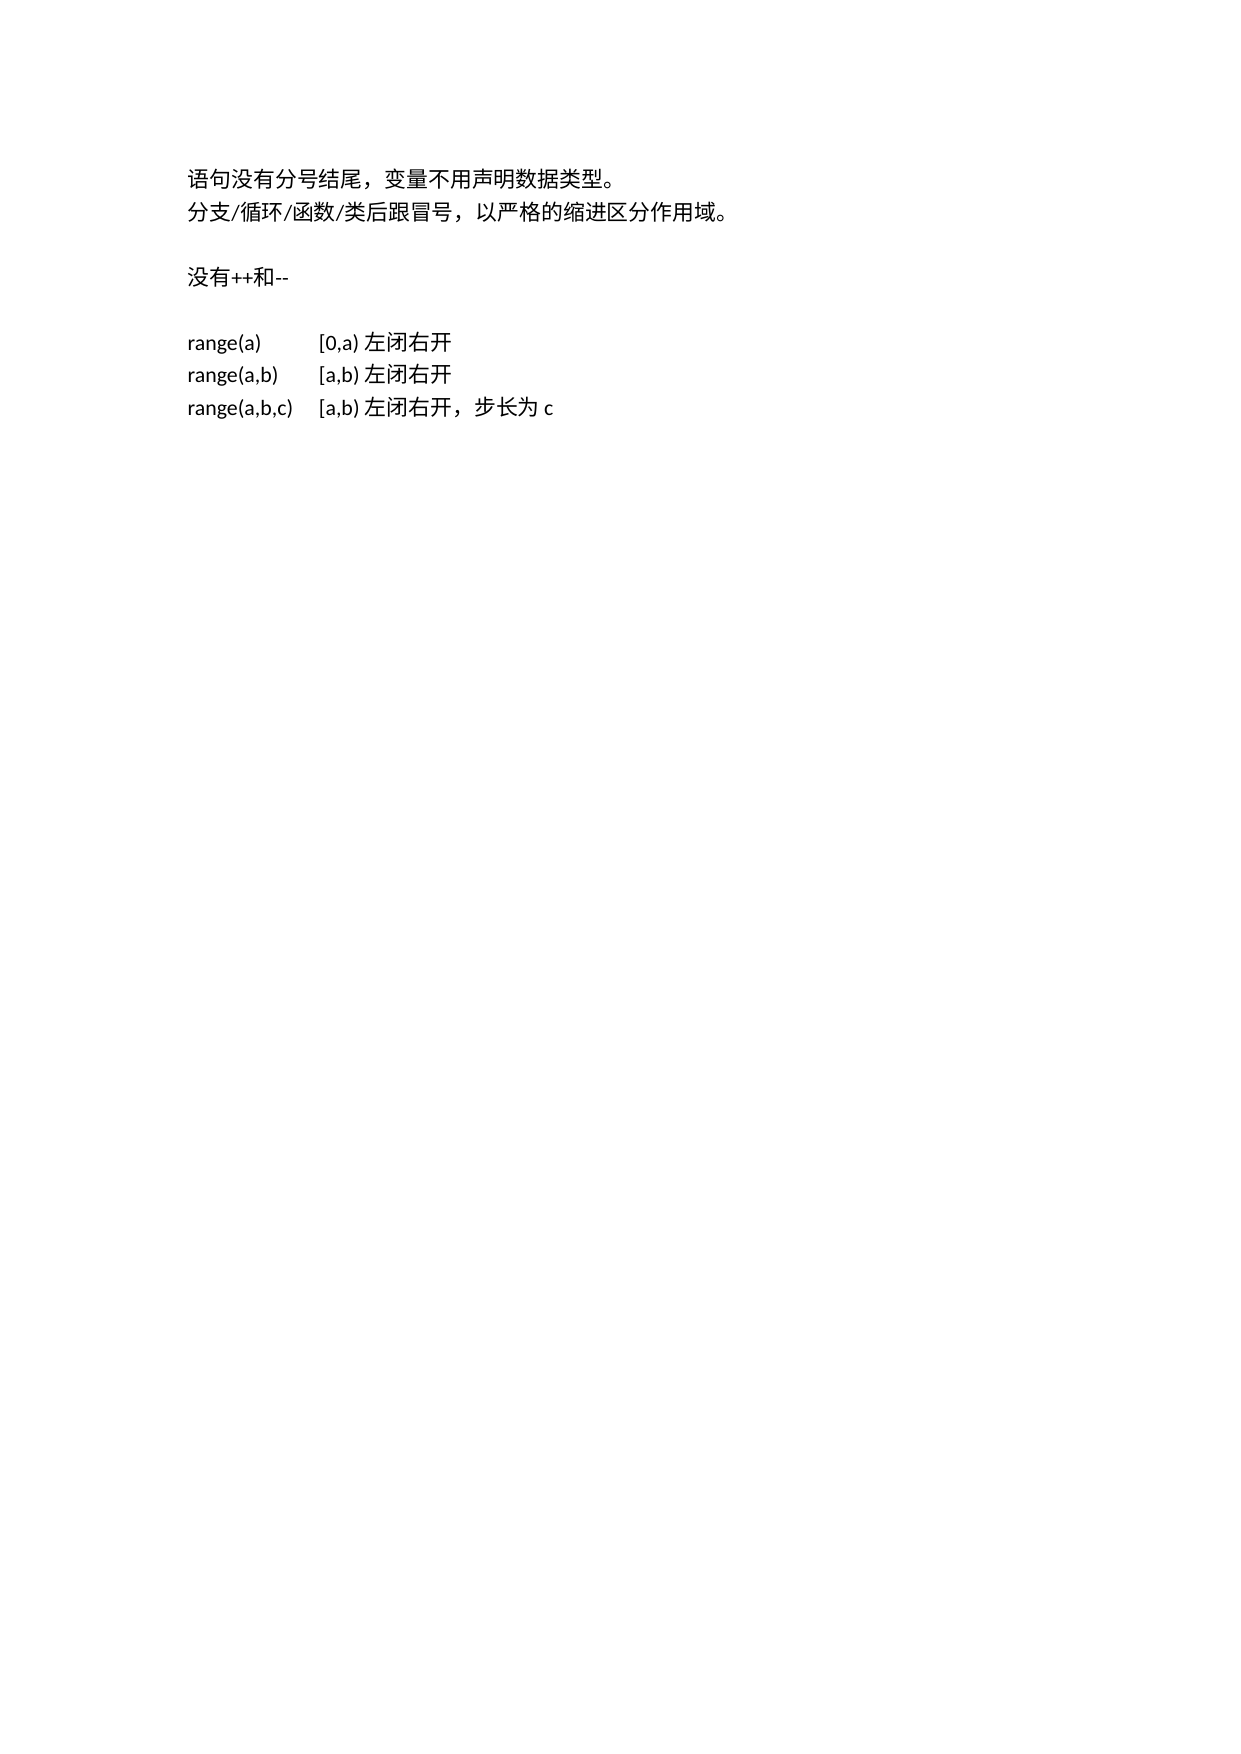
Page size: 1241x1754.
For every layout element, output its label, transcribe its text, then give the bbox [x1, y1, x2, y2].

text range(a,b) [a,b) 左闭右开 [187, 357, 1053, 389]
text 语句没有分号结尾，变量不用声明数据类型。 [187, 162, 1053, 194]
text range(a) [0,a) 左闭右开 [187, 324, 1053, 357]
text 没有++和-- [187, 259, 1053, 292]
text 分支/循环/函数/类后跟冒号，以严格的缩进区分作用域。 [187, 194, 1053, 227]
text range(a,b,c) [a,b) 左闭右开，步长为c [187, 389, 1053, 422]
